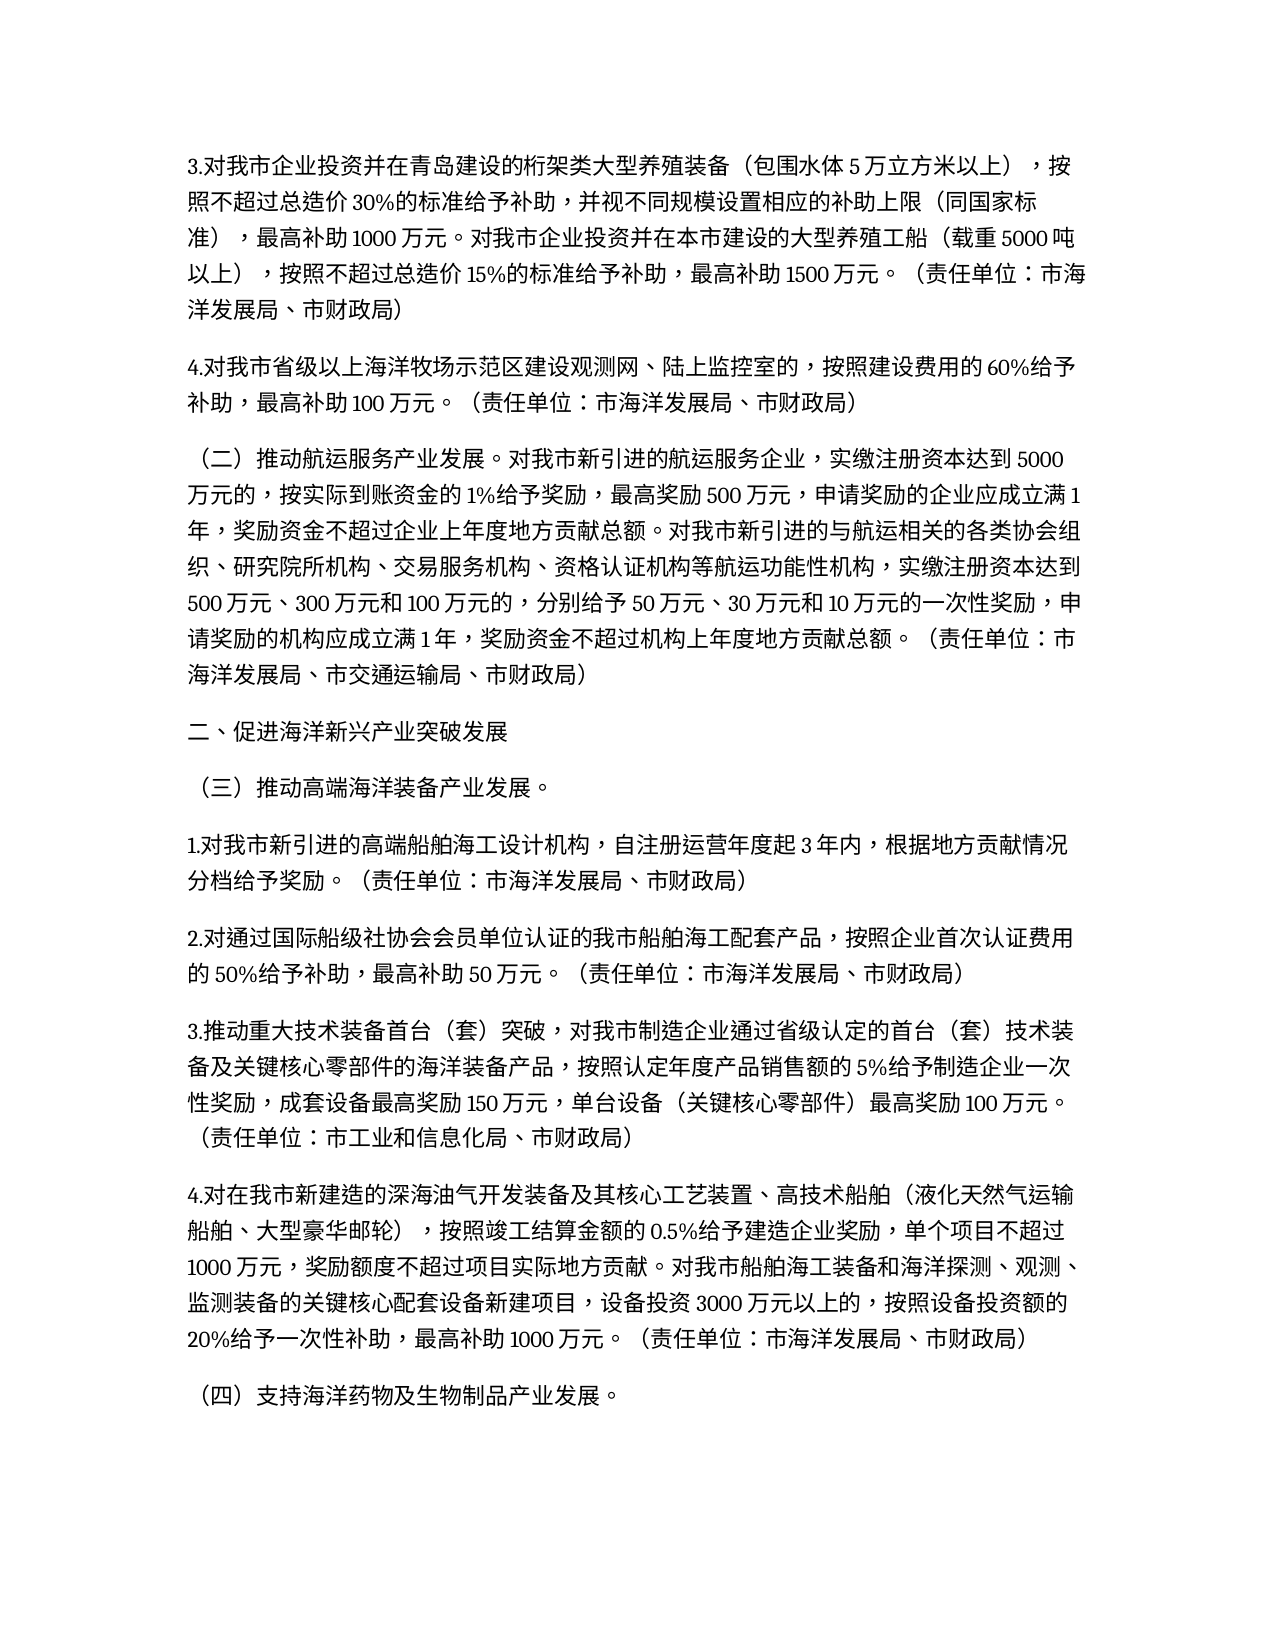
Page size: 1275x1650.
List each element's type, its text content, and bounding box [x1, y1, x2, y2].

text 4.对我市省级以上海洋牧场示范区建设观测网、陆上监控室的，按照建设费用的60%给予补助，最高补助100万元。（责任单位：市海洋发展局、市财政局） [187, 351, 1087, 418]
text （二）推动航运服务产业发展。对我市新引进的航运服务企业，实缴注册资本达到5000万元的，按实际到账资金的1%给予奖励，最高奖励500万元，申请奖励的企业应成立满1年，奖励资金不超过企业上年度地方贡献总额。对我市新引进的与航运相关的各类协会组织、研究院所机构、交易服务机构、资格认证机构等航运功能性机构，实缴注册资本达到500万元、300万元和100万元的，分别给予50万元、30万元和10万元的一次性奖励，申请奖励的机构应成立满1年，奖励资金不超过机构上年度地方贡献总额。（责任单位：市海洋发展局、市交通运输局、市财政局） [187, 443, 1087, 690]
text 二、促进海洋新兴产业突破发展 [187, 716, 1087, 747]
text （三）推动高端海洋装备产业发展。 [187, 772, 1087, 804]
text （四）支持海洋药物及生物制品产业发展。 [187, 1380, 1087, 1411]
text 3.对我市企业投资并在青岛建设的桁架类大型养殖装备（包围水体5万立方米以上），按照不超过总造价30%的标准给予补助，并视不同规模设置相应的补助上限（同国家标准），最高补助1000万元。对我市企业投资并在本市建设的大型养殖工船（载重5000吨以上），按照不超过总造价15%的标准给予补助，最高补助1500万元。（责任单位：市海洋发展局、市财政局） [187, 150, 1087, 325]
text 2.对通过国际船级社协会会员单位认证的我市船舶海工配套产品，按照企业首次认证费用的50%给予补助，最高补助50万元。（责任单位：市海洋发展局、市财政局） [187, 922, 1087, 989]
text 3.推动重大技术装备首台（套）突破，对我市制造企业通过省级认定的首台（套）技术装备及关键核心零部件的海洋装备产品，按照认定年度产品销售额的5%给予制造企业一次性奖励，成套设备最高奖励150万元，单台设备（关键核心零部件）最高奖励100万元。（责任单位：市工业和信息化局、市财政局） [187, 1014, 1087, 1154]
text 4.对在我市新建造的深海油气开发装备及其核心工艺装置、高技术船舶（液化天然气运输船舶、大型豪华邮轮），按照竣工结算金额的0.5%给予建造企业奖励，单个项目不超过1000万元，奖励额度不超过项目实际地方贡献。对我市船舶海工装备和海洋探测、观测、监测装备的关键核心配套设备新建项目，设备投资3000万元以上的，按照设备投资额的20%给予一次性补助，最高补助1000万元。（责任单位：市海洋发展局、市财政局） [187, 1179, 1087, 1354]
text 1.对我市新引进的高端船舶海工设计机构，自注册运营年度起3年内，根据地方贡献情况分档给予奖励。（责任单位：市海洋发展局、市财政局） [187, 829, 1087, 896]
